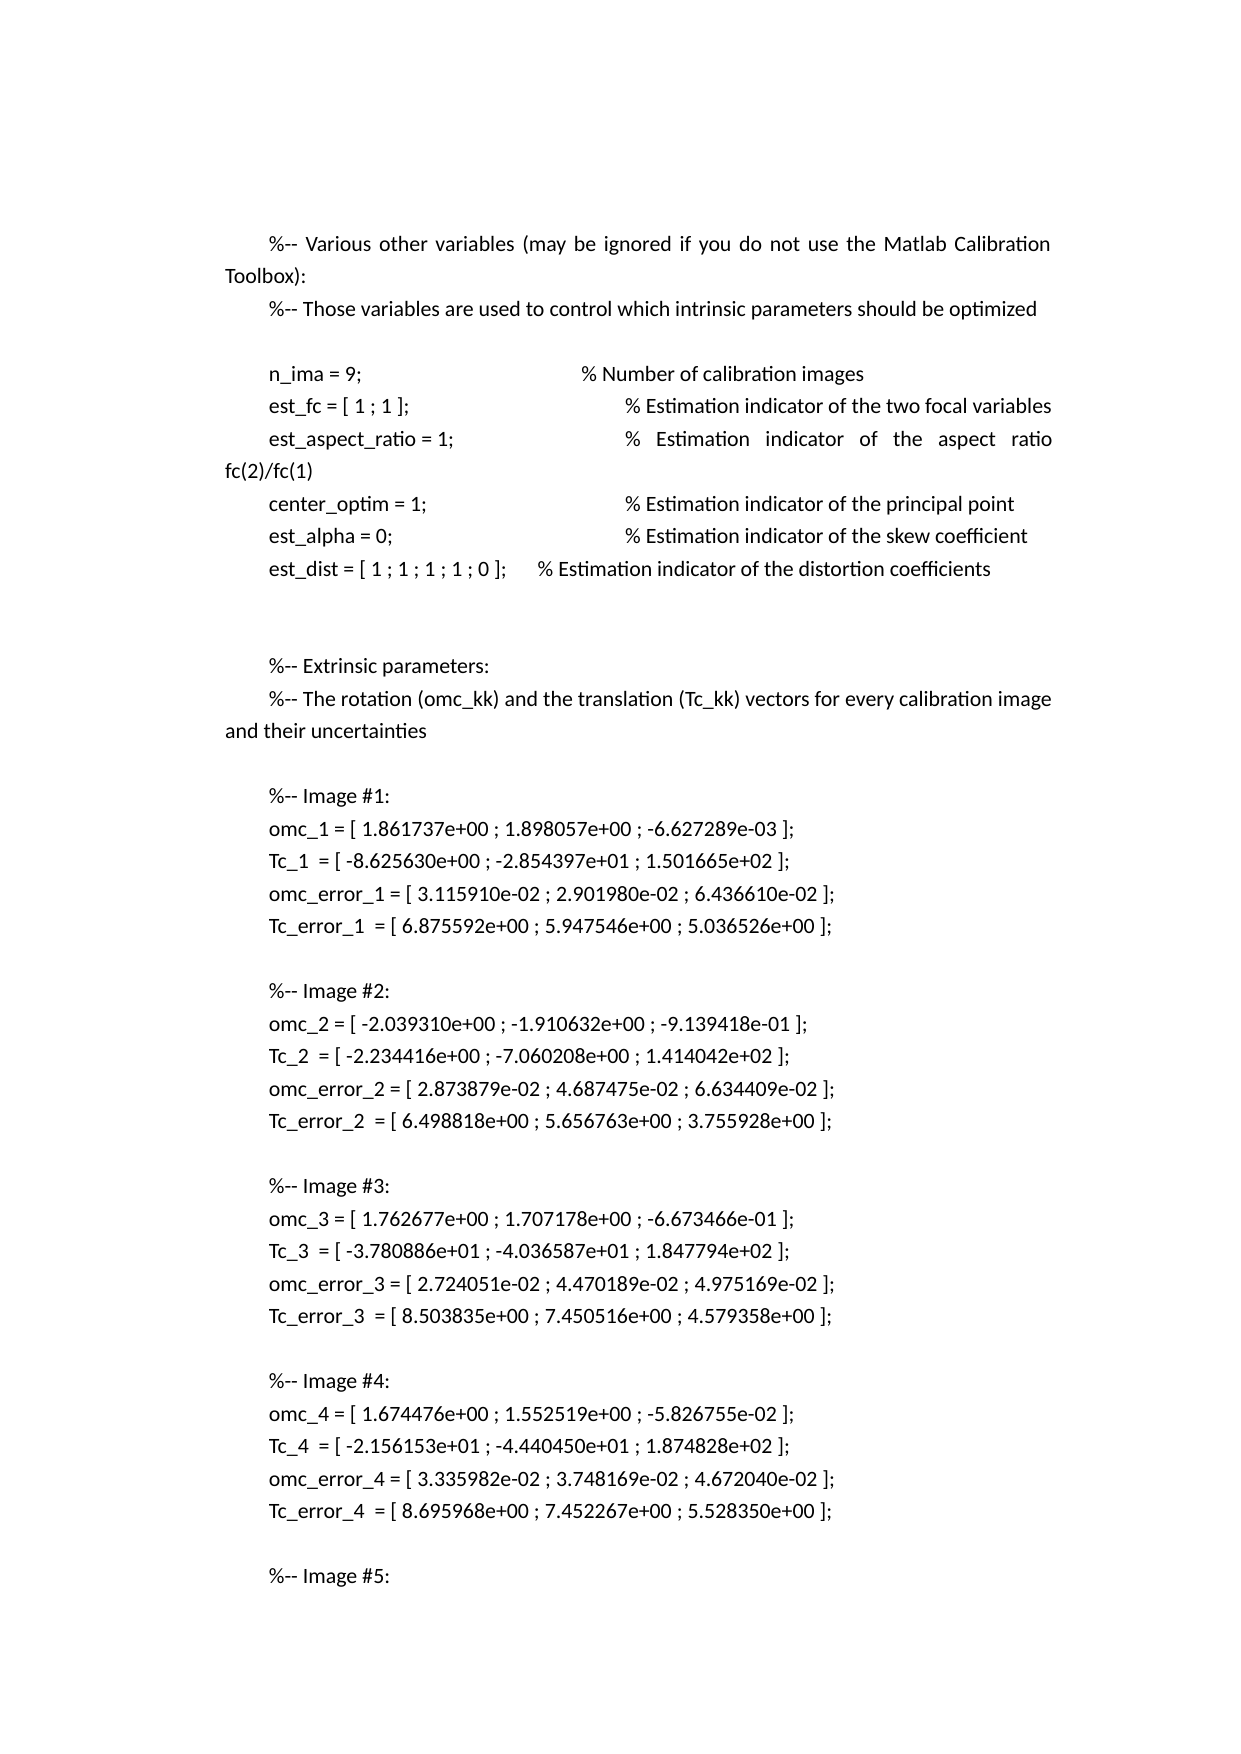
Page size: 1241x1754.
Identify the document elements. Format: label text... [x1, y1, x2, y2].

list %-- Various other variables (may be ignored if you do not use the Matlab Calibration Toolbox): [225, 227, 1053, 292]
list Tc_3 = [ -3.780886e+01 ; -4.036587e+01 ; 1.847794e+02 ]; [225, 1234, 1053, 1267]
list Tc_1 = [ -8.625630e+00 ; -2.854397e+01 ; 1.501665e+02 ]; [225, 844, 1053, 877]
list n_ima = 9; % Number of calibration images [225, 357, 1053, 389]
list %-- Image #2: [225, 974, 1053, 1007]
list Tc_error_4 = [ 8.695968e+00 ; 7.452267e+00 ; 5.528350e+00 ]; [225, 1494, 1053, 1527]
list %-- Image #5: [225, 1559, 1053, 1592]
list %-- The rotation (omc_kk) and the translation (Tc_kk) vectors for every calibration image and their uncertainties [225, 682, 1053, 747]
list est_aspect_ratio = 1; % Estimation indicator of the aspect ratio fc(2)/fc(1) [225, 422, 1053, 487]
list center_optim = 1; % Estimation indicator of the principal point [225, 487, 1053, 519]
list est_fc = [ 1 ; 1 ]; % Estimation indicator of the two focal variables [225, 389, 1053, 422]
list est_alpha = 0; % Estimation indicator of the skew coefficient [225, 519, 1053, 552]
list omc_error_2 = [ 2.873879e-02 ; 4.687475e-02 ; 6.634409e-02 ]; [225, 1072, 1053, 1104]
list Tc_2 = [ -2.234416e+00 ; -7.060208e+00 ; 1.414042e+02 ]; [225, 1039, 1053, 1072]
list %-- Image #4: [225, 1364, 1053, 1397]
list omc_error_4 = [ 3.335982e-02 ; 3.748169e-02 ; 4.672040e-02 ]; [225, 1462, 1053, 1494]
list Tc_error_3 = [ 8.503835e+00 ; 7.450516e+00 ; 4.579358e+00 ]; [225, 1299, 1053, 1332]
list %-- Those variables are used to control which intrinsic parameters should be optimized [225, 292, 1053, 324]
list omc_2 = [ -2.039310e+00 ; -1.910632e+00 ; -9.139418e-01 ]; [225, 1007, 1053, 1039]
list omc_error_1 = [ 3.115910e-02 ; 2.901980e-02 ; 6.436610e-02 ]; [225, 877, 1053, 909]
list Tc_error_1 = [ 6.875592e+00 ; 5.947546e+00 ; 5.036526e+00 ]; [225, 909, 1053, 942]
list Tc_4 = [ -2.156153e+01 ; -4.440450e+01 ; 1.874828e+02 ]; [225, 1429, 1053, 1462]
list Tc_error_2 = [ 6.498818e+00 ; 5.656763e+00 ; 3.755928e+00 ]; [225, 1104, 1053, 1137]
list omc_error_3 = [ 2.724051e-02 ; 4.470189e-02 ; 4.975169e-02 ]; [225, 1267, 1053, 1299]
list %-- Image #1: [225, 779, 1053, 812]
list %-- Extrinsic parameters: [225, 649, 1053, 682]
list omc_1 = [ 1.861737e+00 ; 1.898057e+00 ; -6.627289e-03 ]; [225, 812, 1053, 844]
list omc_3 = [ 1.762677e+00 ; 1.707178e+00 ; -6.673466e-01 ]; [225, 1202, 1053, 1234]
list omc_4 = [ 1.674476e+00 ; 1.552519e+00 ; -5.826755e-02 ]; [225, 1397, 1053, 1429]
list est_dist = [ 1 ; 1 ; 1 ; 1 ; 0 ]; % Estimation indicator of the distortion coefficients [225, 552, 1053, 584]
list %-- Image #3: [225, 1169, 1053, 1202]
